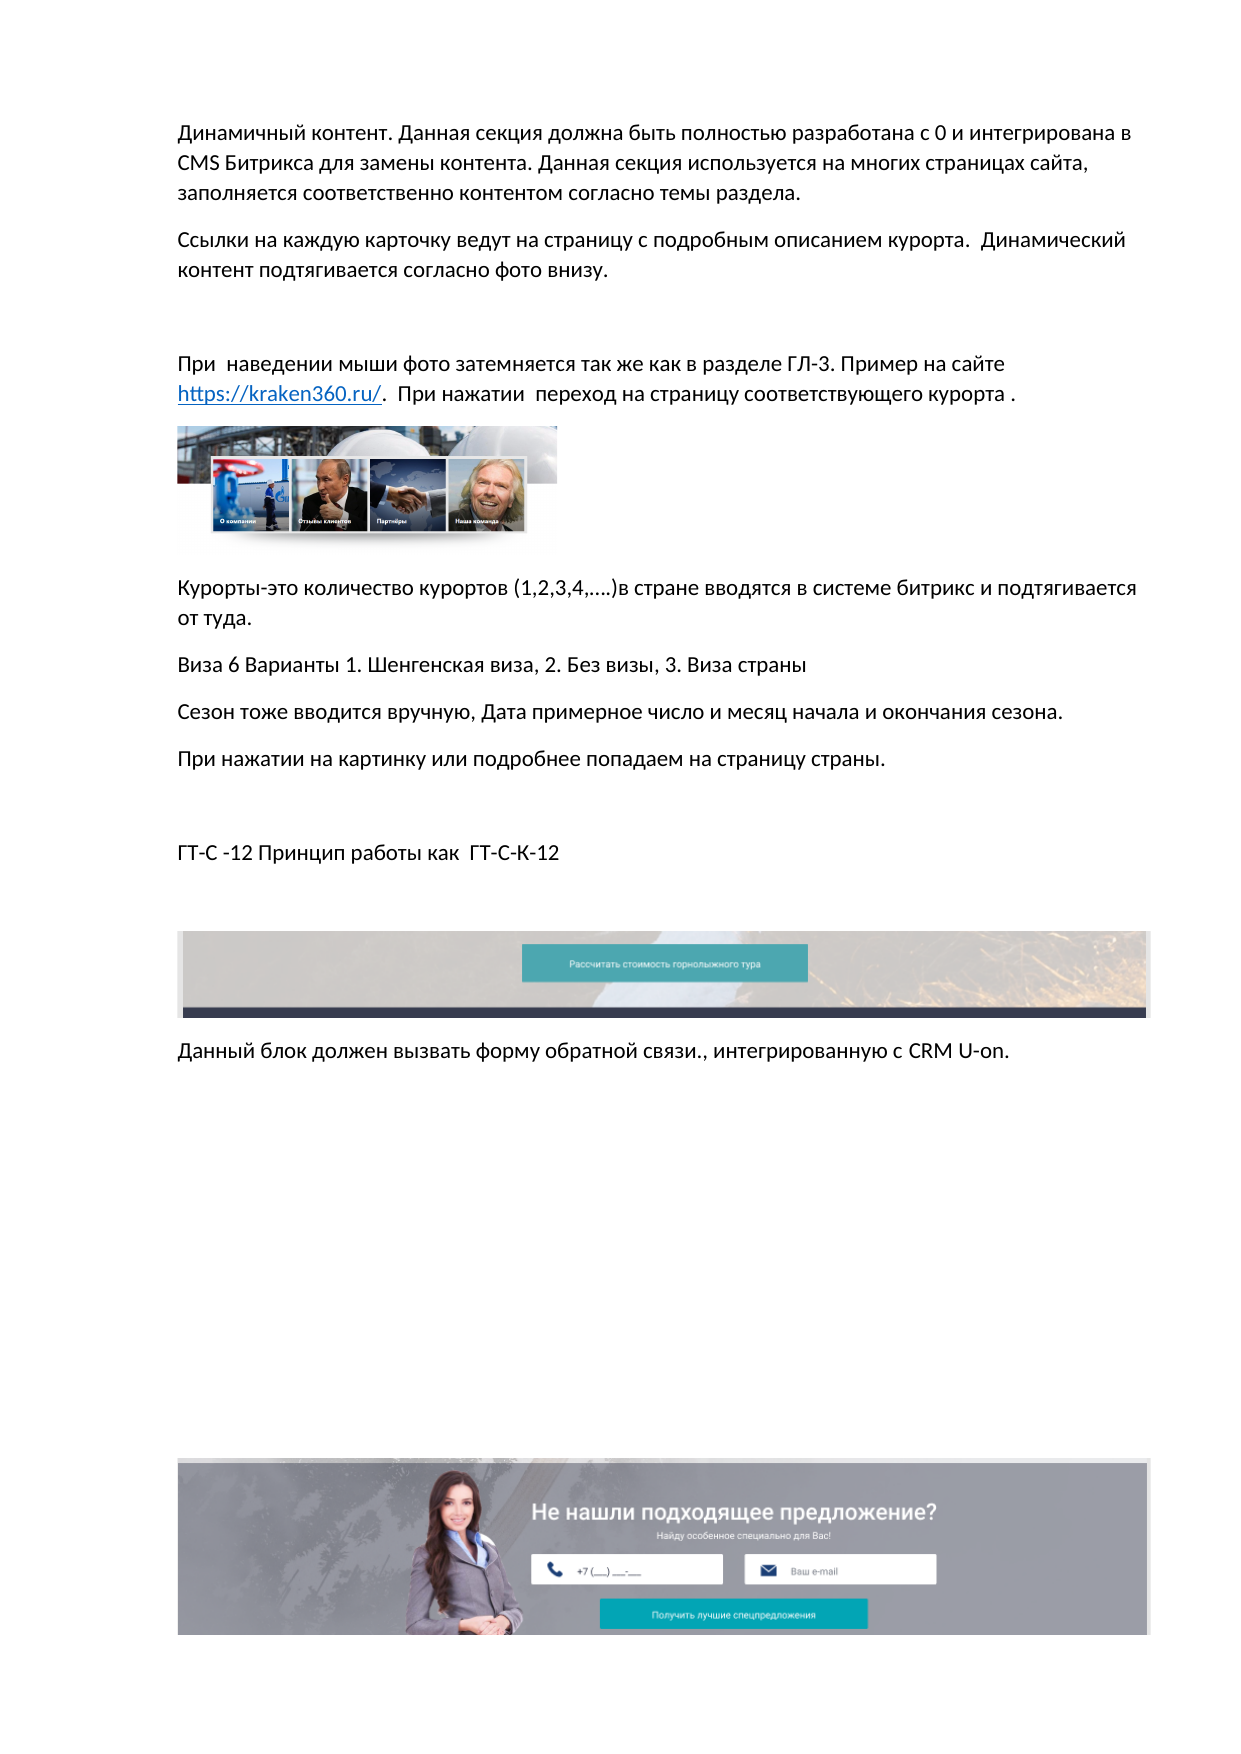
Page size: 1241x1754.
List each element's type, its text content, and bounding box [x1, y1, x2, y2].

picture [177, 931, 1151, 1018]
text Виза 6 Варианты 1. Шенгенская виза, 2. Без визы, 3. Виза страны [177, 650, 1152, 678]
text ГТ-С -12 Принцип работы как ГТ-С-К-12 [177, 838, 1152, 866]
text Курорты-это количество курортов (1,2,3,4,….)в стране вводятся в системе битрикс и подтягивается от туда. [177, 573, 1152, 631]
text При нажатии на картинку или подробнее попадаем на страницу страны. [177, 744, 1152, 772]
text Динамичный контент. Данная секция должна быть полностью разработана с 0 и интегрирована в CMS Битрикса для замены контента. Данная секция используется на многих страницах сайта, заполняется соответственно контентом согласно темы раздела. [177, 118, 1152, 207]
picture [177, 426, 558, 555]
text При наведении мыши фото затемняется так же как в разделе ГЛ-3. Пример на сайте https://kraken360.ru/. При нажатии переход на страницу соответствующего курорта . [177, 349, 1152, 408]
picture [177, 1458, 1151, 1635]
text Сезон тоже вводится вручную, Дата примерное число и месяц начала и окончания сезона. [177, 697, 1152, 725]
text Данный блок должен вызвать форму обратной связи., интегрированную с CRM U-on. [177, 1036, 1152, 1064]
text Ссылки на каждую карточку ведут на страницу с подробным описанием курорта. Динамический контент подтягивается согласно фото внизу. [177, 225, 1152, 284]
